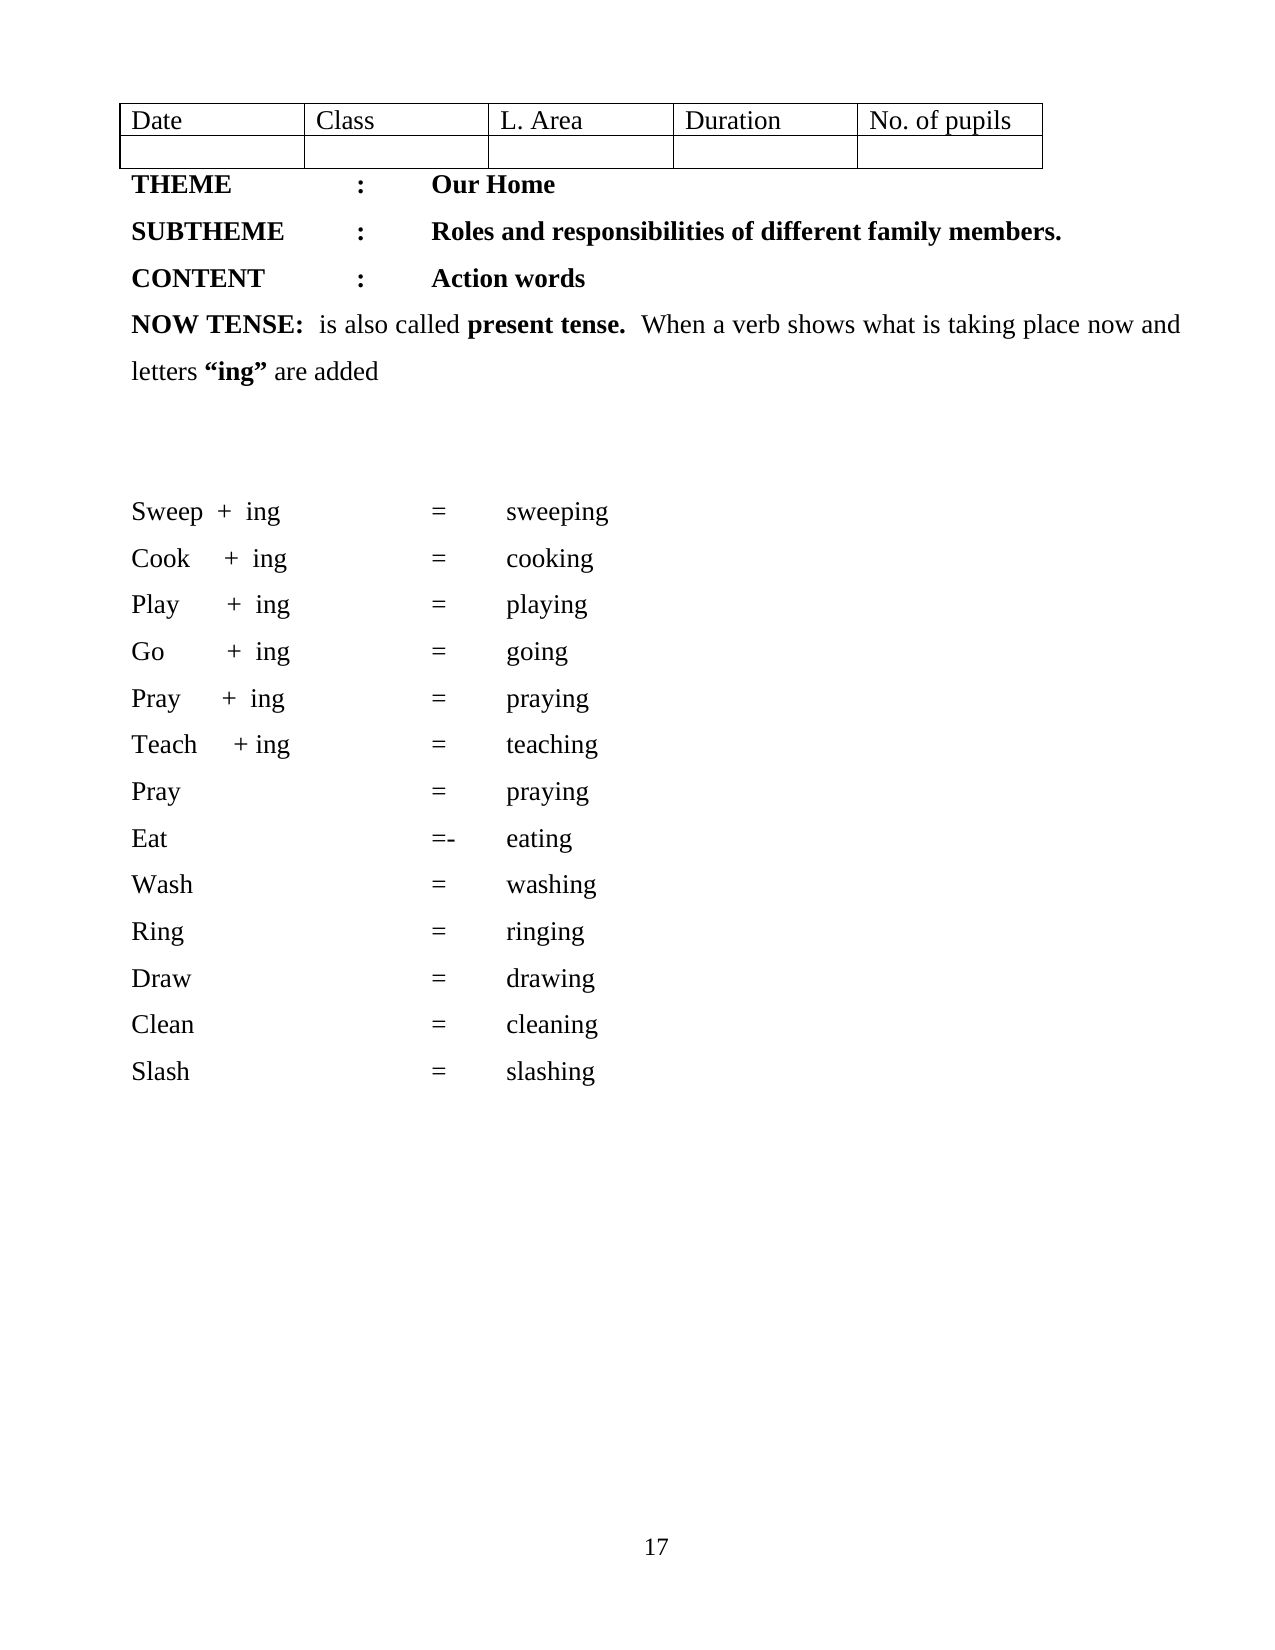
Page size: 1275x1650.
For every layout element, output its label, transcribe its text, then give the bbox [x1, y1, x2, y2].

table_header Date [121, 104, 304, 135]
text Pray + ing = praying [131, 682, 619, 713]
text Cook + ing = cooking [131, 542, 619, 573]
table_cell [121, 136, 304, 167]
table_header L. Area [489, 104, 673, 135]
text Eat =- eating [131, 822, 619, 853]
text Teach + ing = teaching [131, 728, 619, 760]
text CONTENT : Action words [131, 262, 1181, 293]
text Ring = ringing [131, 915, 619, 946]
text Go + ing = going [131, 635, 619, 666]
text THEME : Our Home [131, 168, 1181, 200]
table_header Class [305, 104, 488, 135]
text NOW TENSE: is also called present tense. When a verb shows what is taking place now and letters “ing” are added [131, 308, 1181, 386]
text Slash = slashing [131, 1055, 619, 1086]
text Wash = washing [131, 868, 619, 900]
text SUBTHEME : Roles and responsibilities of different family members. [131, 215, 1181, 246]
table_header No. of pupils [858, 104, 1042, 135]
text Draw = drawing [131, 962, 619, 993]
text Play + ing = playing [131, 588, 619, 620]
table_cell [489, 136, 673, 167]
table_cell [858, 136, 1042, 167]
table_cell [674, 136, 857, 167]
text Pray = praying [131, 775, 619, 806]
text Clean = cleaning [131, 1008, 619, 1040]
table_cell [305, 136, 488, 167]
table_header Duration [674, 104, 857, 135]
text Sweep + ing = sweeping [131, 495, 619, 526]
